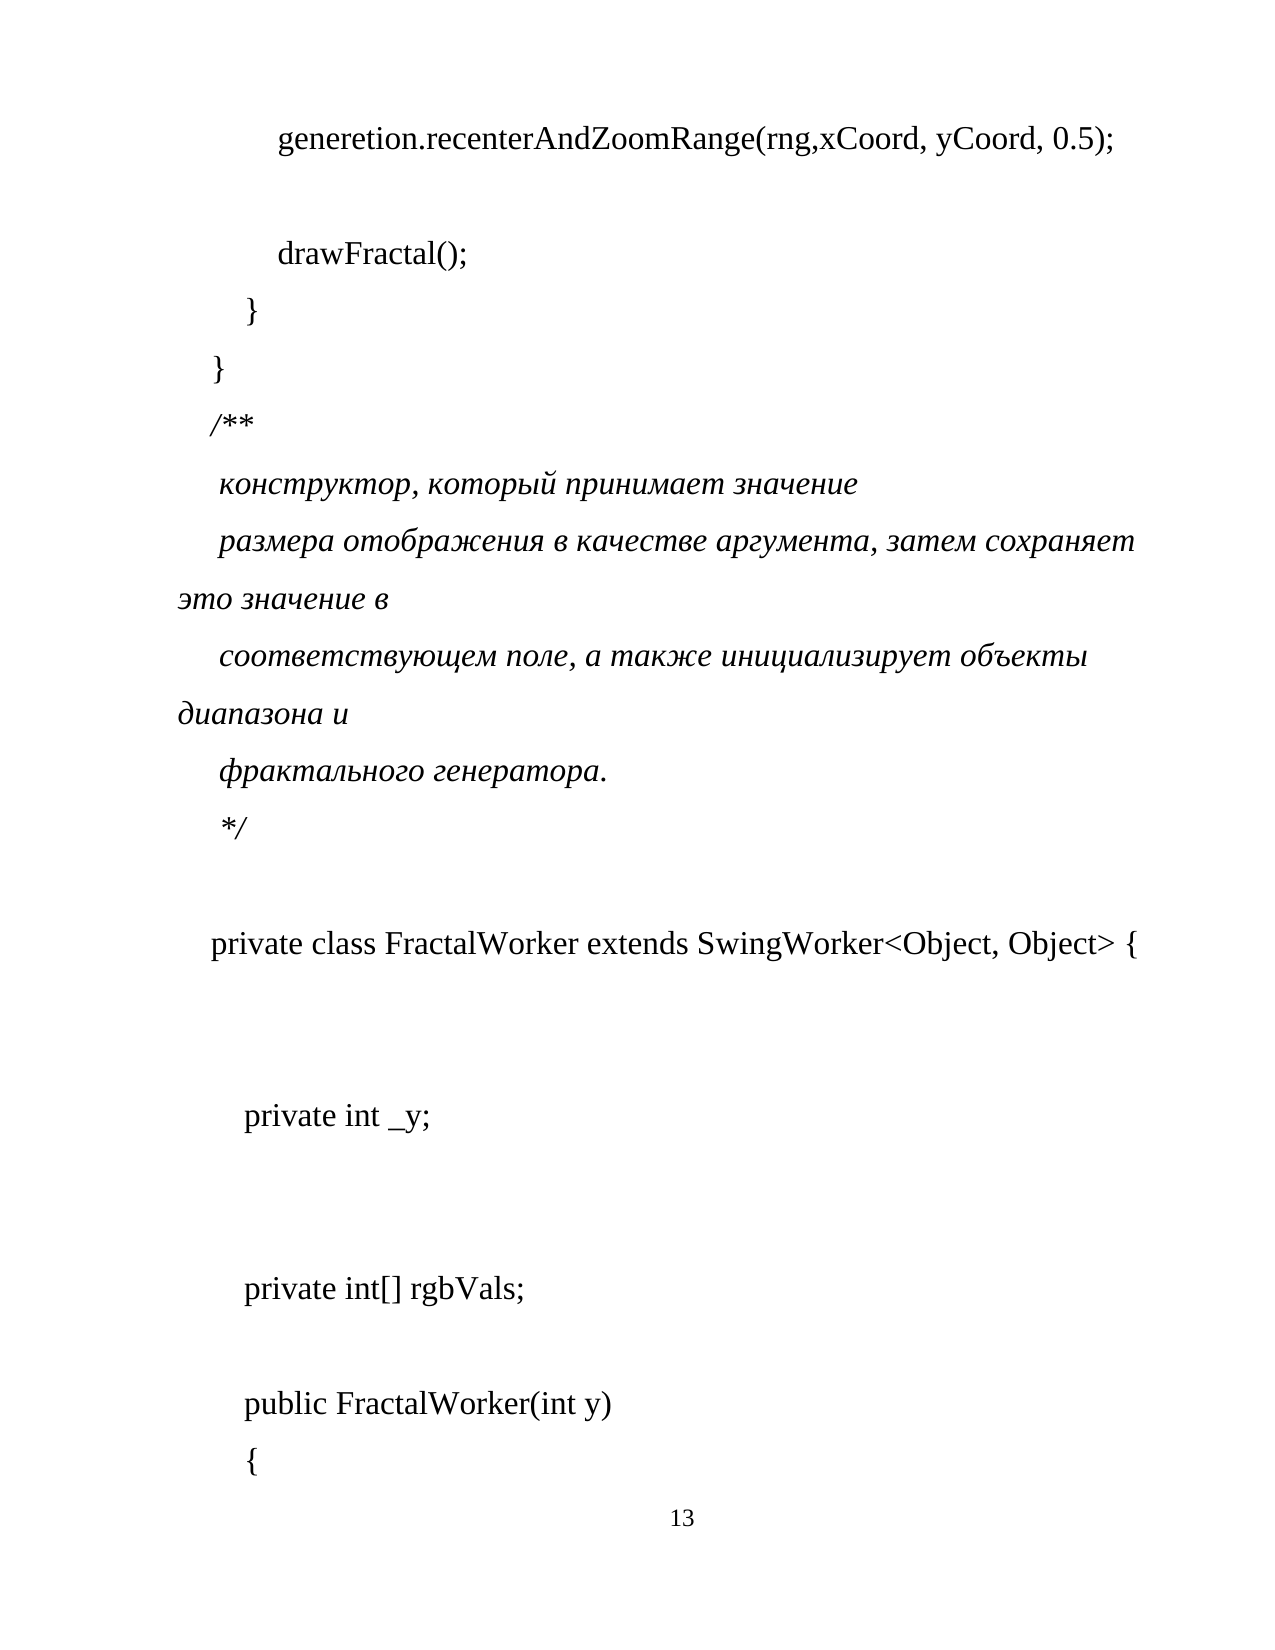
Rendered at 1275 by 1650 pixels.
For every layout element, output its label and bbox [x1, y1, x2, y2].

text [177, 118, 1186, 1479]
